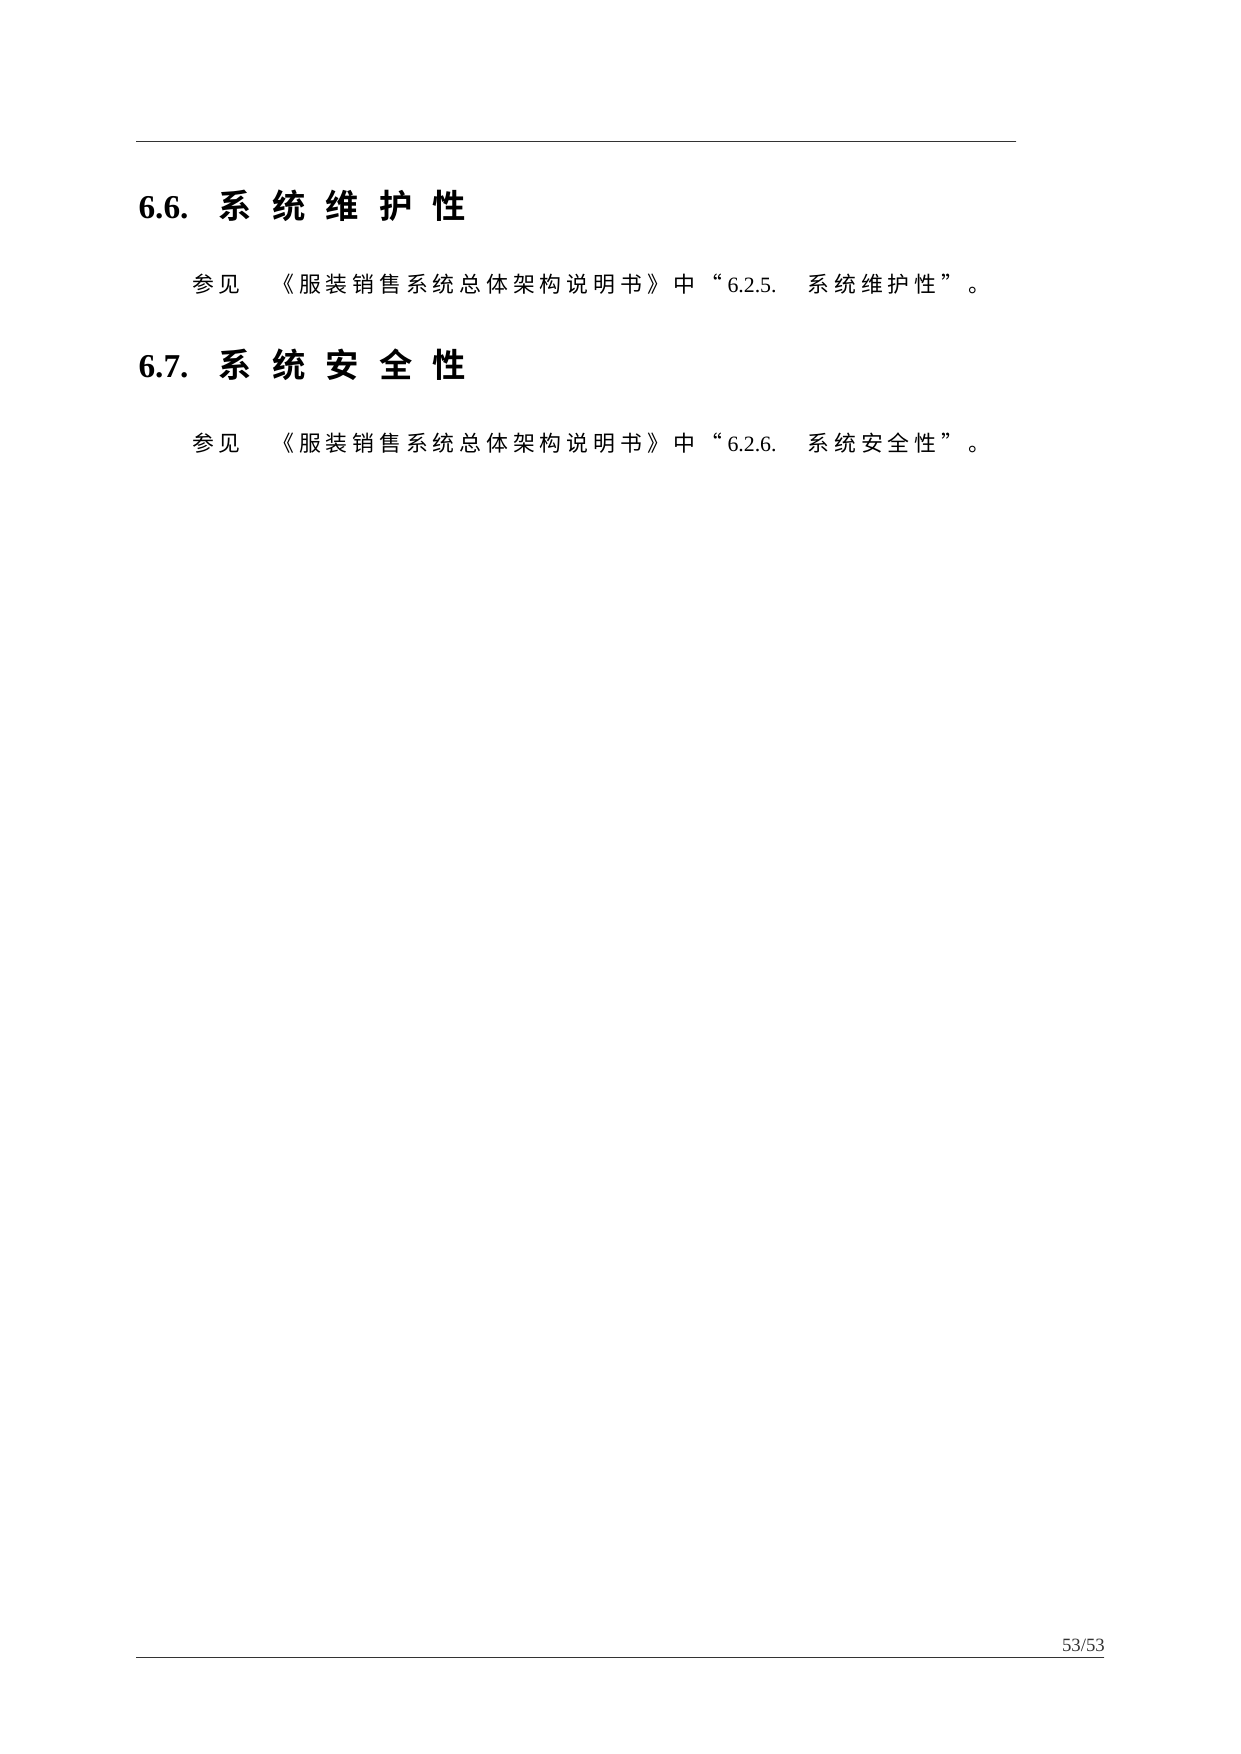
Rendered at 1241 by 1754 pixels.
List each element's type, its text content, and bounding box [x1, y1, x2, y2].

text 参见 《服装销售系统总体架构说明书》中“. 系统维护性”。 [138, 265, 1102, 301]
subtitle 系统安全性 [138, 326, 1102, 399]
text 参见 《服装销售系统总体架构说明书》中“. 系统安全性”。 [138, 424, 1102, 460]
subtitle 系统维护性 [138, 167, 1102, 240]
